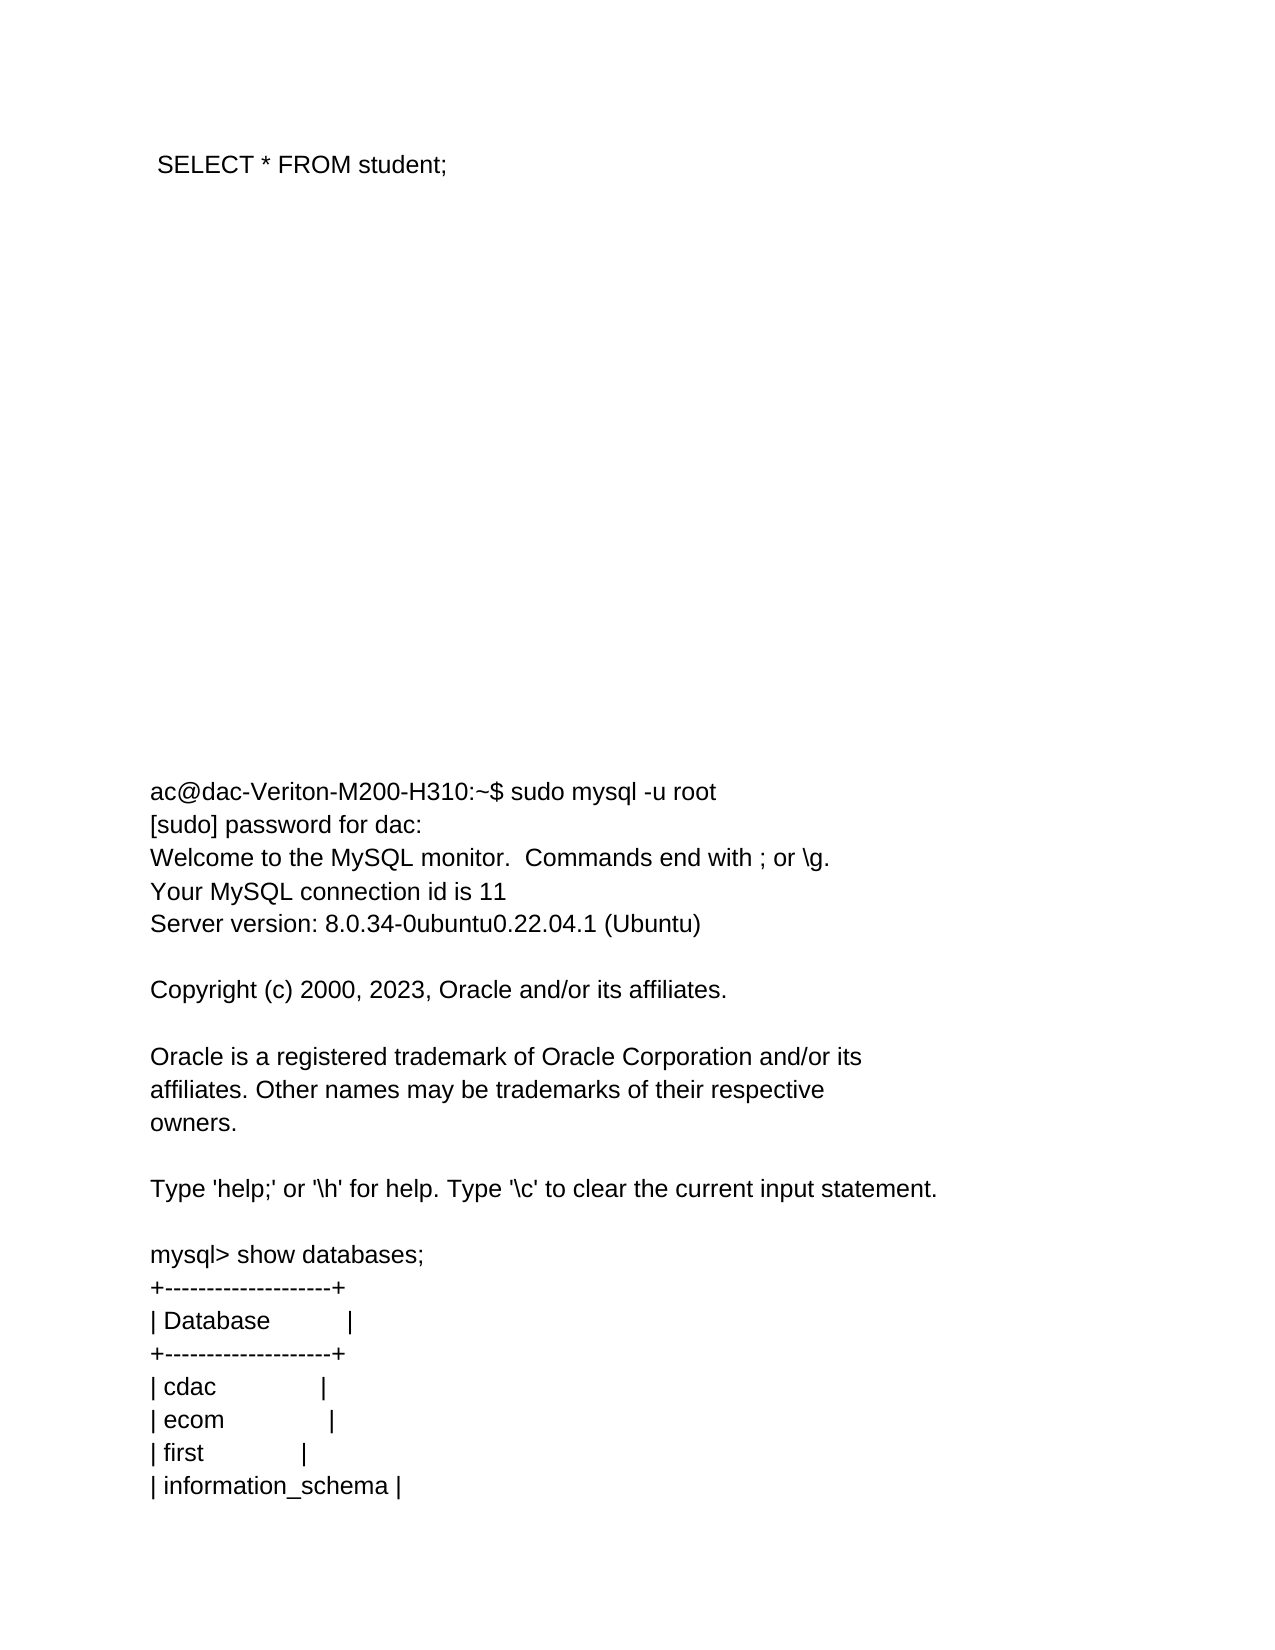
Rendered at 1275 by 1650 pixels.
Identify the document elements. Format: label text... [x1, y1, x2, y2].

text Oracle is a registered trademark of Oracle Corporation and/or its [150, 1042, 1125, 1070]
text Copyright (c) 2000, 2023, Oracle and/or its affiliates. [150, 976, 1125, 1004]
text owners. [150, 1108, 1125, 1136]
text | cdac | [150, 1372, 1125, 1401]
text mysql> show databases; [150, 1240, 1125, 1268]
text +--------------------+ [150, 1273, 1125, 1301]
text Type 'help;' or '\h' for help. Type '\c' to clear the current input statement. [150, 1174, 1125, 1202]
text affiliates. Other names may be trademarks of their respective [150, 1074, 1125, 1103]
text | information_schema | [150, 1471, 1125, 1499]
text SELECT * FROM student; [150, 150, 1125, 179]
text Server version: 8.0.34-0ubuntu0.22.04.1 (Ubuntu) [150, 909, 1125, 938]
text | first | [150, 1438, 1125, 1467]
text | ecom | [150, 1405, 1125, 1433]
text Your MySQL connection id is 11 [150, 876, 1125, 905]
text Welcome to the MySQL monitor. Commands end with ; or \g. [150, 843, 1125, 872]
text [sudo] password for dac: [150, 810, 1125, 839]
text +--------------------+ [150, 1339, 1125, 1367]
text | Database | [150, 1306, 1125, 1334]
text ac@dac-Veriton-M200-H310:~$ sudo mysql -u root [150, 777, 1125, 806]
